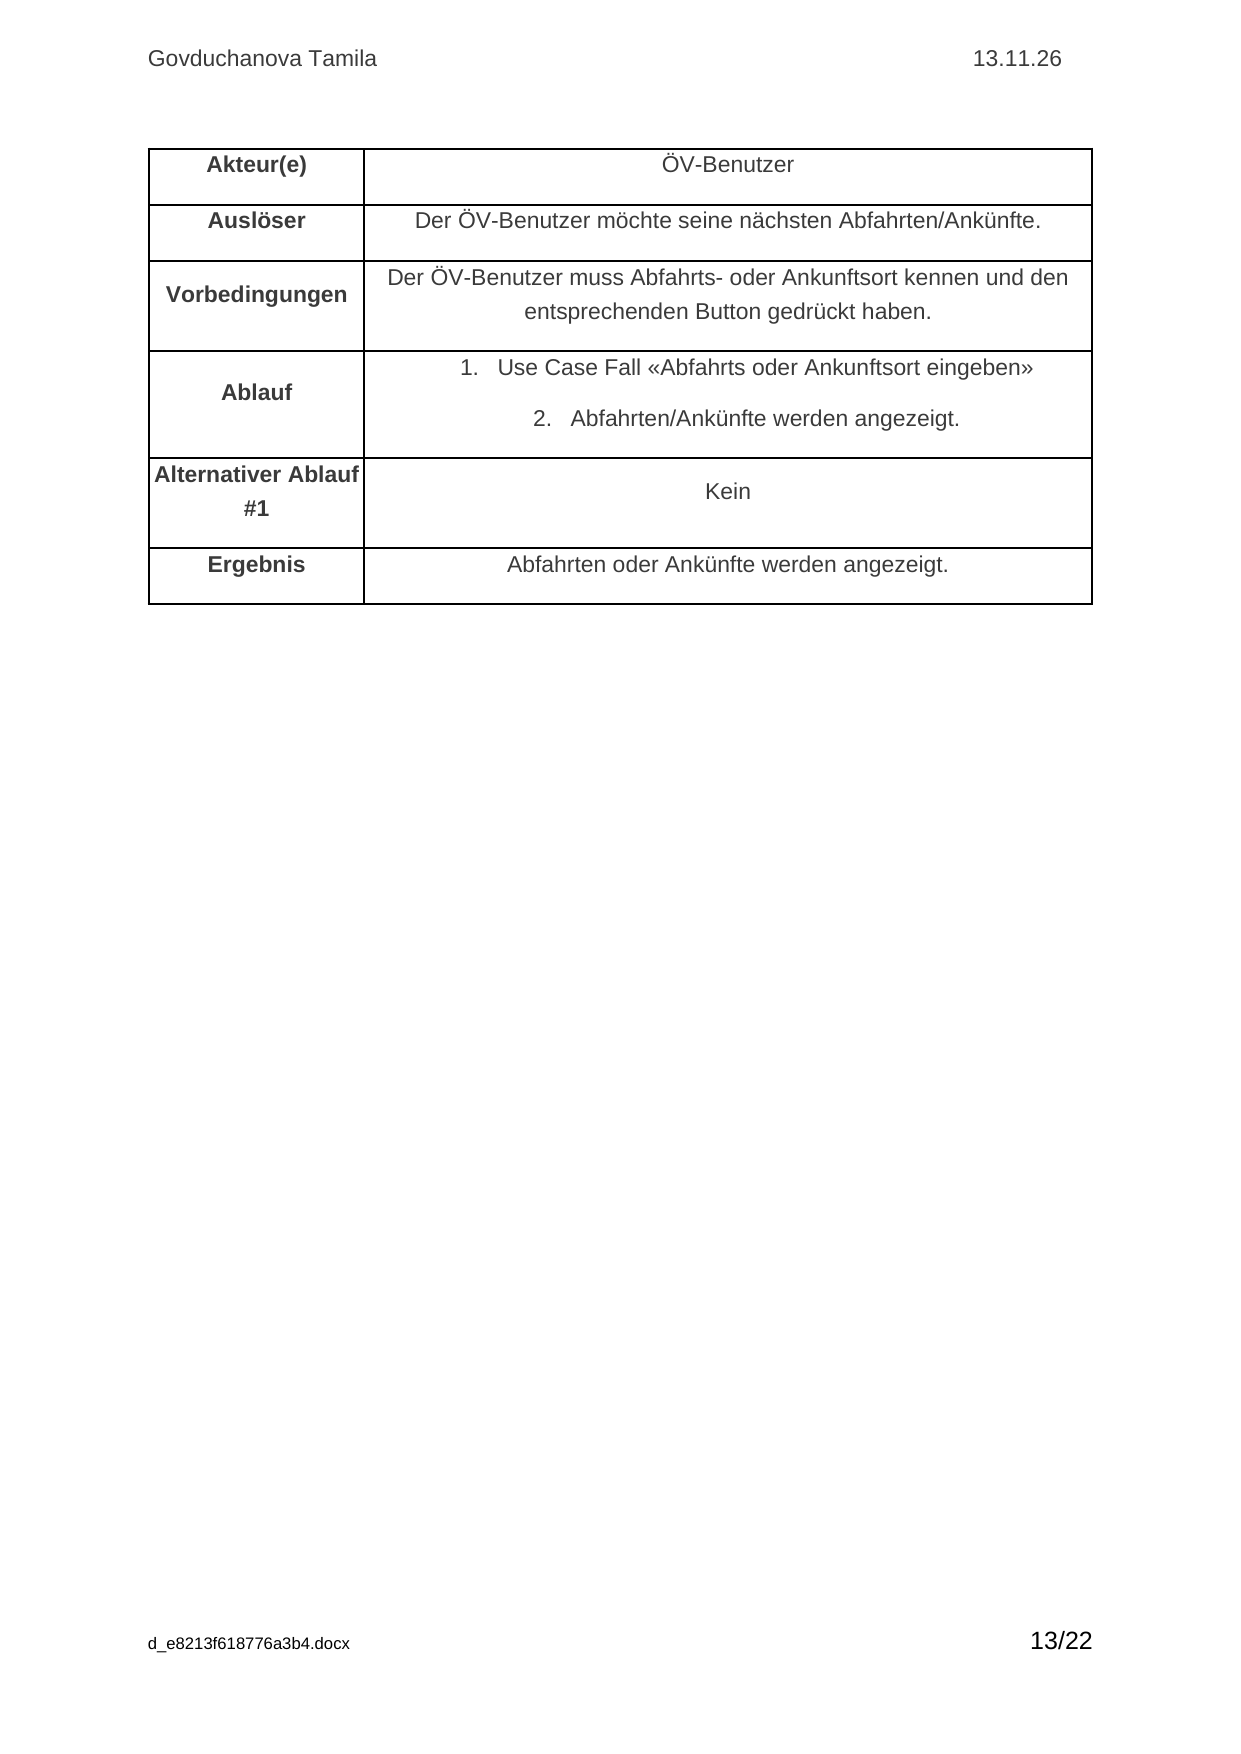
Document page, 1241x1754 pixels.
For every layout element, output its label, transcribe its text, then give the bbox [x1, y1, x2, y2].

table_cell Alternativer Ablauf #1 [150, 459, 363, 547]
table_cell Ergebnis [150, 549, 363, 603]
table_cell Abfahrten oder Ankünfte werden angezeigt. [365, 549, 1091, 603]
table_cell Auslöser [150, 206, 363, 260]
table_cell Vorbedingungen [150, 262, 363, 350]
table_cell Der ÖV-Benutzer möchte seine nächsten Abfahrten/Ankünfte. [365, 206, 1091, 260]
table_cell Use Case Fall «Abfahrts oder Ankunftsort eingeben» Abfahrten/Ankünfte werden angezeigt. [365, 352, 1091, 457]
table_cell Kein [365, 459, 1091, 547]
table_cell Der ÖV-Benutzer muss Abfahrts- oder Ankunftsort kennen und den entsprechenden Button gedrückt haben. [365, 262, 1091, 350]
table_cell Akteur(e) [150, 150, 363, 204]
table_cell ÖV-Benutzer [365, 150, 1091, 204]
table_cell Ablauf [150, 352, 363, 457]
